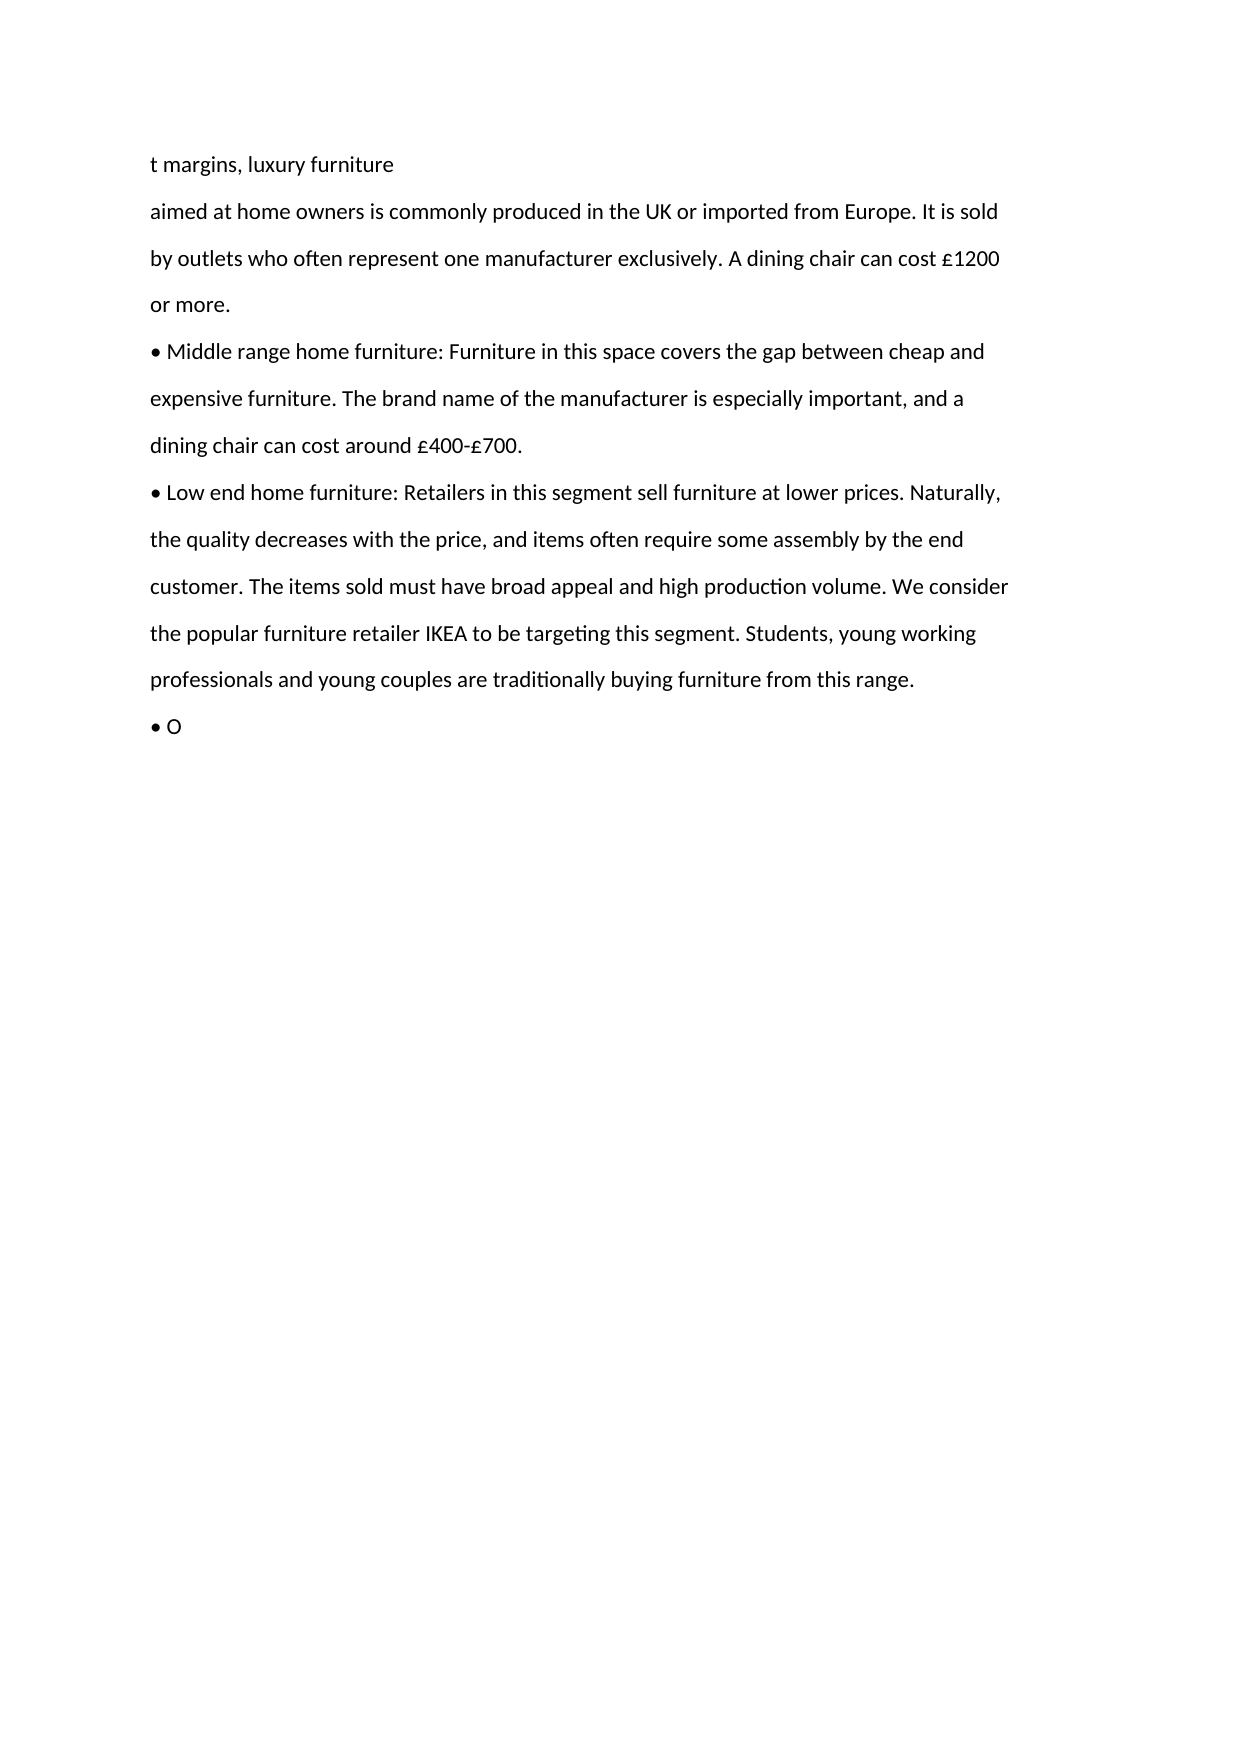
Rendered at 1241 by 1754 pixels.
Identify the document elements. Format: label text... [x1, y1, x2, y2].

text • High-end home furniture: Characterized by very high prot margins, luxury furniture [150, 150, 1090, 178]
text expensive furniture. The brand name of the manufacturer is especially important, and a [150, 384, 1090, 412]
text or more. [150, 291, 1090, 319]
text by outlets who often represent one manufacturer exclusively. A dining chair can cost £1200 [150, 244, 1090, 272]
text the quality decreases with the price, and items often require some assembly by the end [150, 525, 1090, 553]
text • Low end home furniture: Retailers in this segment sell furniture at lower prices. Naturally, [150, 478, 1090, 506]
text • Middle range home furniture: Furniture in this space covers the gap between cheap and [150, 337, 1090, 366]
text professionals and young couples are traditionally buying furniture from this range. [150, 666, 1090, 694]
text the popular furniture retailer IKEA to be targeting this segment. Students, young working [150, 619, 1090, 647]
text dining chair can cost around £400-£700. [150, 431, 1090, 459]
text • Oce, workplace and non-home furniture: While there is nothing that prevents Fur- [150, 712, 1090, 741]
text customer. The items sold must have broad appeal and high production volume. We consider [150, 572, 1090, 600]
text aimed at home owners is commonly produced in the UK or imported from Europe. It is sold [150, 197, 1090, 225]
